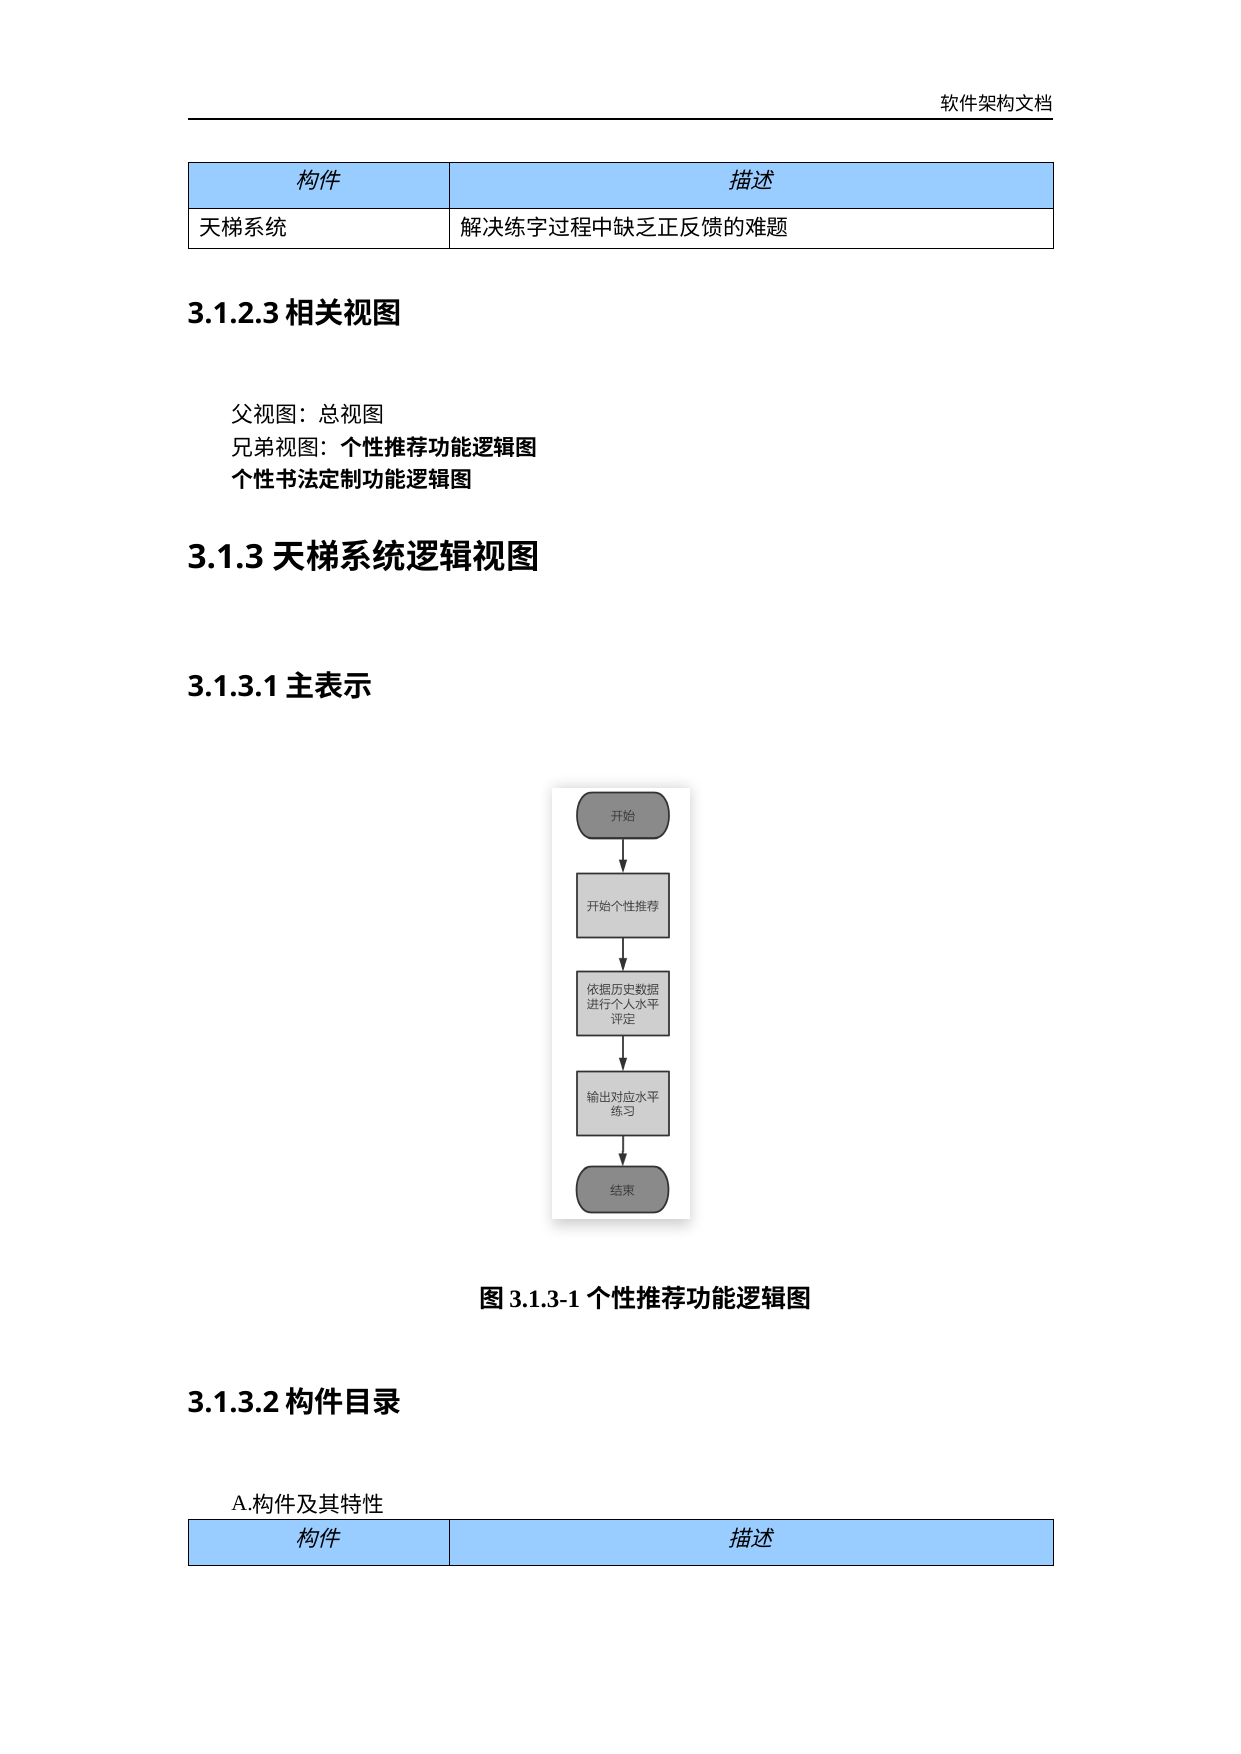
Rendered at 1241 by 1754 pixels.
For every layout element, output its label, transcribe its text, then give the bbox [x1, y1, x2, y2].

text 图3.1.3-1 个性推荐功能逻辑图 [187, 1264, 1053, 1329]
table_header 描述 [450, 163, 1053, 208]
picture [552, 788, 690, 1219]
subtitle 3.1.3.2构件目录 [187, 1368, 1053, 1433]
text 父视图：总视图 [187, 397, 1053, 429]
text 兄弟视图：个性推荐功能逻辑图 [187, 429, 1053, 462]
text 个性书法定制功能逻辑图 [187, 462, 1053, 494]
table_header 构件 [189, 163, 449, 208]
table_header 描述 [450, 1520, 1053, 1565]
subtitle 3.1.3.1主表示 [187, 651, 1053, 716]
text A.构件及其特性 [187, 1487, 1053, 1519]
table_cell 天梯系统 [189, 209, 449, 248]
table_cell 解决练字过程中缺乏正反馈的难题 [450, 209, 1053, 248]
table_header 构件 [189, 1520, 449, 1565]
subtitle 3.1.2.3相关视图 [187, 278, 1053, 343]
subtitle 3.1.3 天梯系统逻辑视图 [187, 521, 1053, 586]
